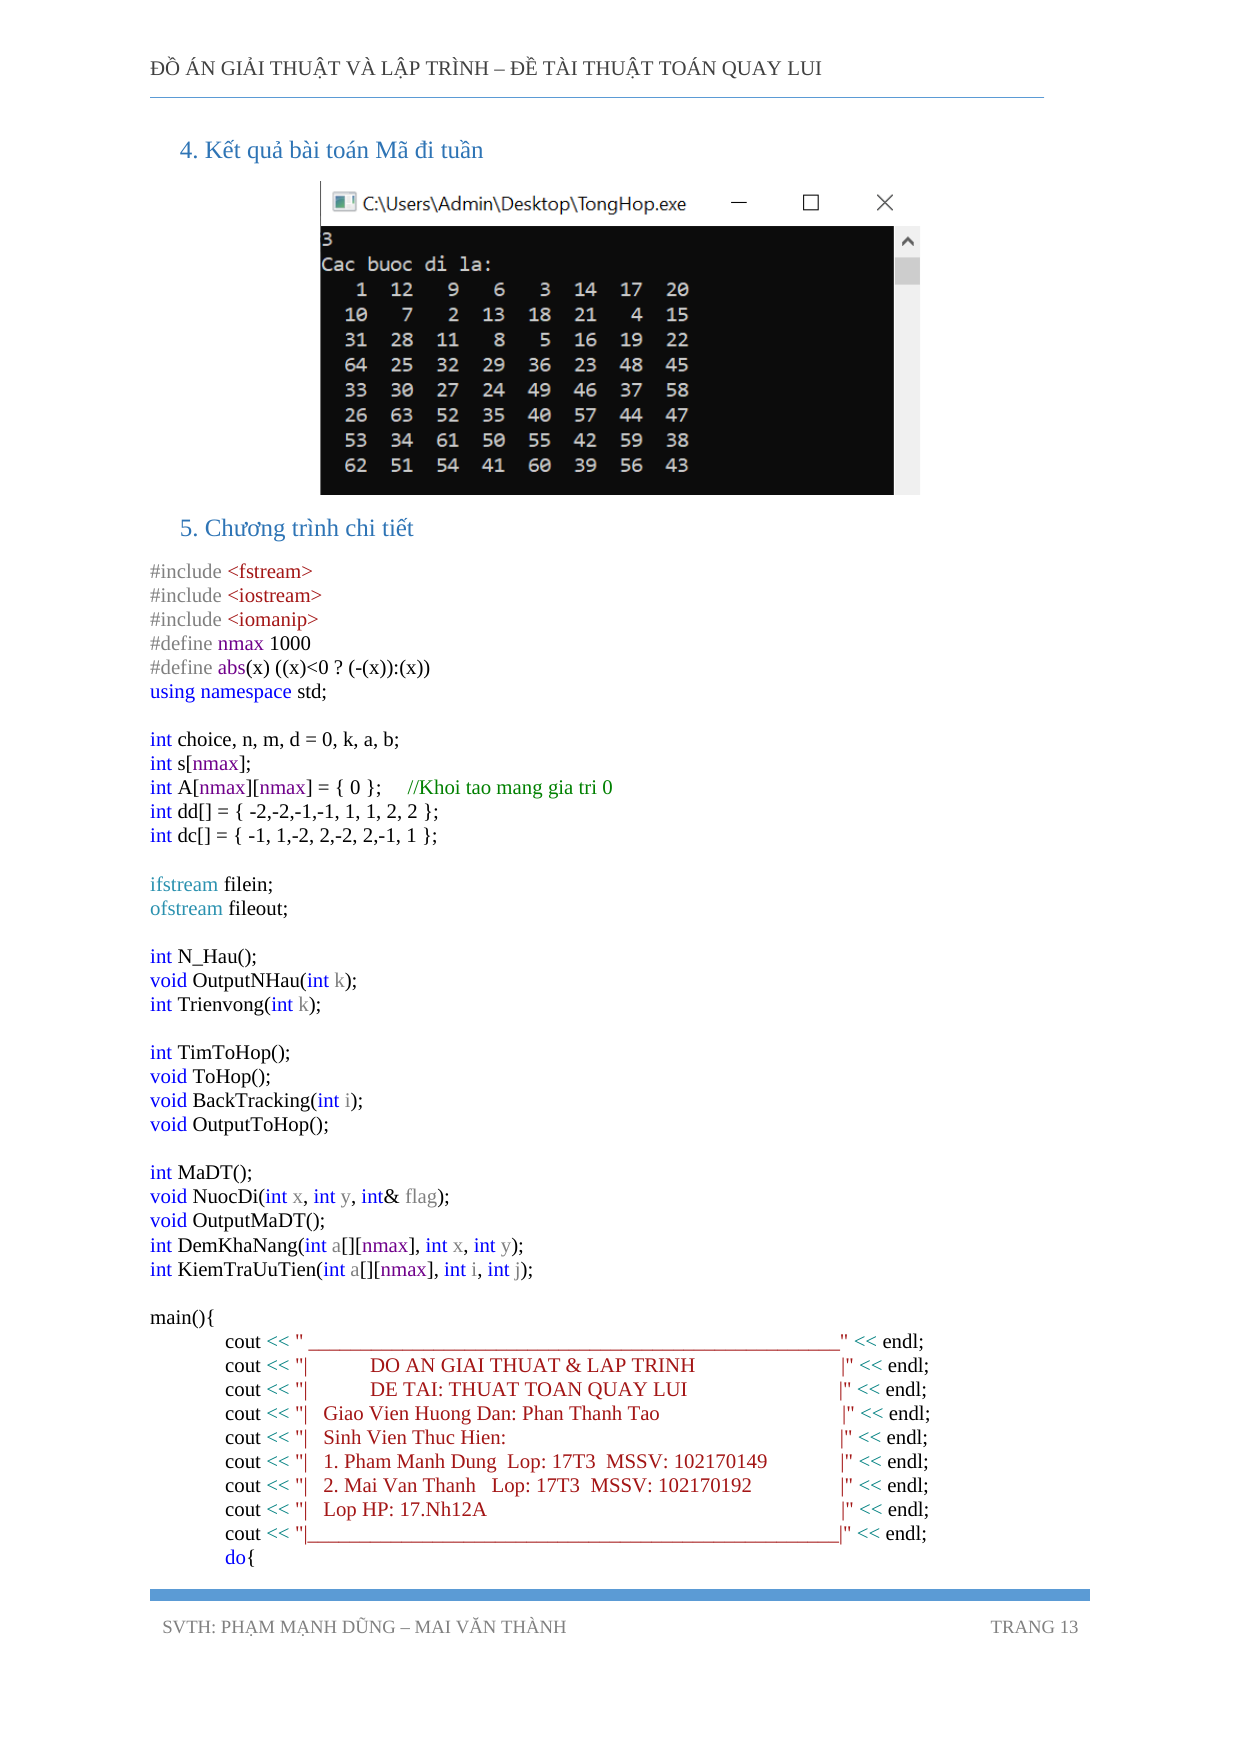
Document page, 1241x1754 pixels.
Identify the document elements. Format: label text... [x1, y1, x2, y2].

text int dd[] = { -2,-2,-1,-1, 1, 1, 2, 2 }; [150, 799, 1090, 823]
subtitle 4. Kết quả bài toán Mã đi tuần [179, 136, 1090, 164]
text cout << " ___________________________________________________" << endl; [150, 1329, 1090, 1353]
text int TimToHop(); [150, 1040, 1090, 1064]
text int DemKhaNang(int a[][nmax], int x, int y); [150, 1232, 1090, 1257]
text int choice, n, m, d = 0, k, a, b; [150, 727, 1090, 751]
text void BackTracking(int i); [150, 1088, 1090, 1112]
text #define nmax 1000 [150, 631, 1090, 655]
text #define abs(x) ((x)<0 ? (-(x)):(x)) [150, 655, 1090, 679]
text cout << "| DO AN GIAI THUAT & LAP TRINH |" << endl; [150, 1353, 1090, 1377]
text void OutputMaDT(); [150, 1208, 1090, 1232]
text void OutputToHop(); [150, 1112, 1090, 1136]
text int MaDT(); [150, 1160, 1090, 1184]
text int KiemTraUuTien(int a[][nmax], int i, int j); [150, 1257, 1090, 1281]
text cout << "| 1. Pham Manh Dung Lop: 17T3 MSSV: 102170149 |" << endl; [150, 1449, 1090, 1473]
text int dc[] = { -1, 1,-2, 2,-2, 2,-1, 1 }; [150, 823, 1090, 847]
text cout << "| Lop HP: 17.Nh12A |" << endl; [150, 1497, 1090, 1521]
text int Trienvong(int k); [150, 992, 1090, 1016]
text int N_Hau(); [150, 944, 1090, 968]
text void OutputNHau(int k); [150, 968, 1090, 992]
subtitle 5. Chương trình chi tiết [179, 513, 1090, 542]
picture [320, 181, 921, 495]
text cout << "| Giao Vien Huong Dan: Phan Thanh Tao |" << endl; [150, 1401, 1090, 1425]
text int A[nmax][nmax] = { 0 }; //Khoi tao mang gia tri 0 [150, 775, 1090, 799]
text void NuocDi(int x, int y, int& flag); [150, 1184, 1090, 1208]
text main(){ [150, 1305, 1090, 1329]
text cout << "| 2. Mai Van Thanh Lop: 17T3 MSSV: 102170192 |" << endl; [150, 1473, 1090, 1497]
text cout << "|___________________________________________________|" << endl; [150, 1521, 1090, 1545]
text cout << "| DE TAI: THUAT TOAN QUAY LUI |" << endl; [150, 1377, 1090, 1401]
text ifstream filein; [150, 872, 1090, 896]
text void ToHop(); [150, 1064, 1090, 1088]
text do{ [150, 1545, 1090, 1569]
text #include <fstream> [150, 559, 1090, 583]
text cout << "| Sinh Vien Thuc Hien: |" << endl; [150, 1425, 1090, 1449]
text ofstream fileout; [150, 896, 1090, 920]
text #include <iostream> [150, 583, 1090, 607]
text int s[nmax]; [150, 751, 1090, 775]
text #include <iomanip> [150, 607, 1090, 631]
text using namespace std; [150, 679, 1090, 703]
